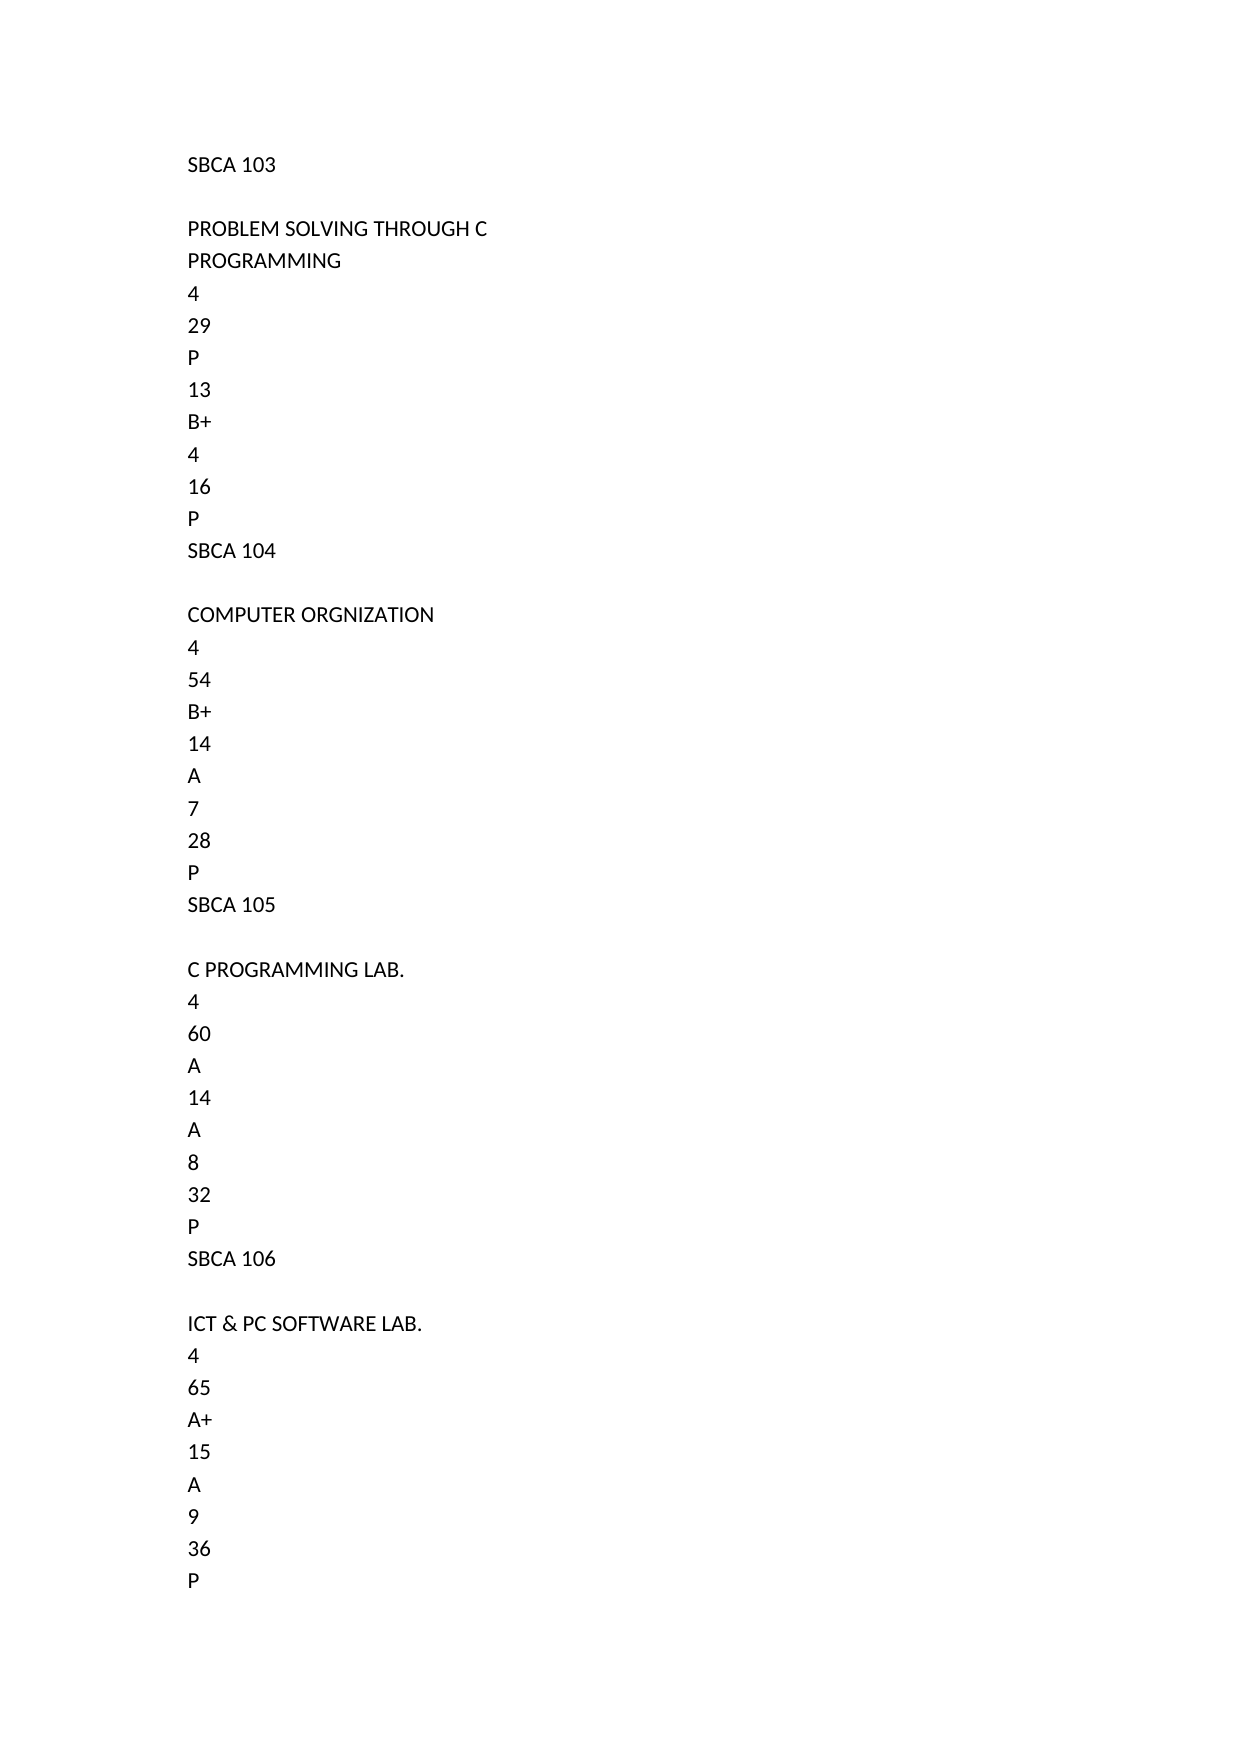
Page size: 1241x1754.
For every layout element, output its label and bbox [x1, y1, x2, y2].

text [187, 150, 1053, 1594]
